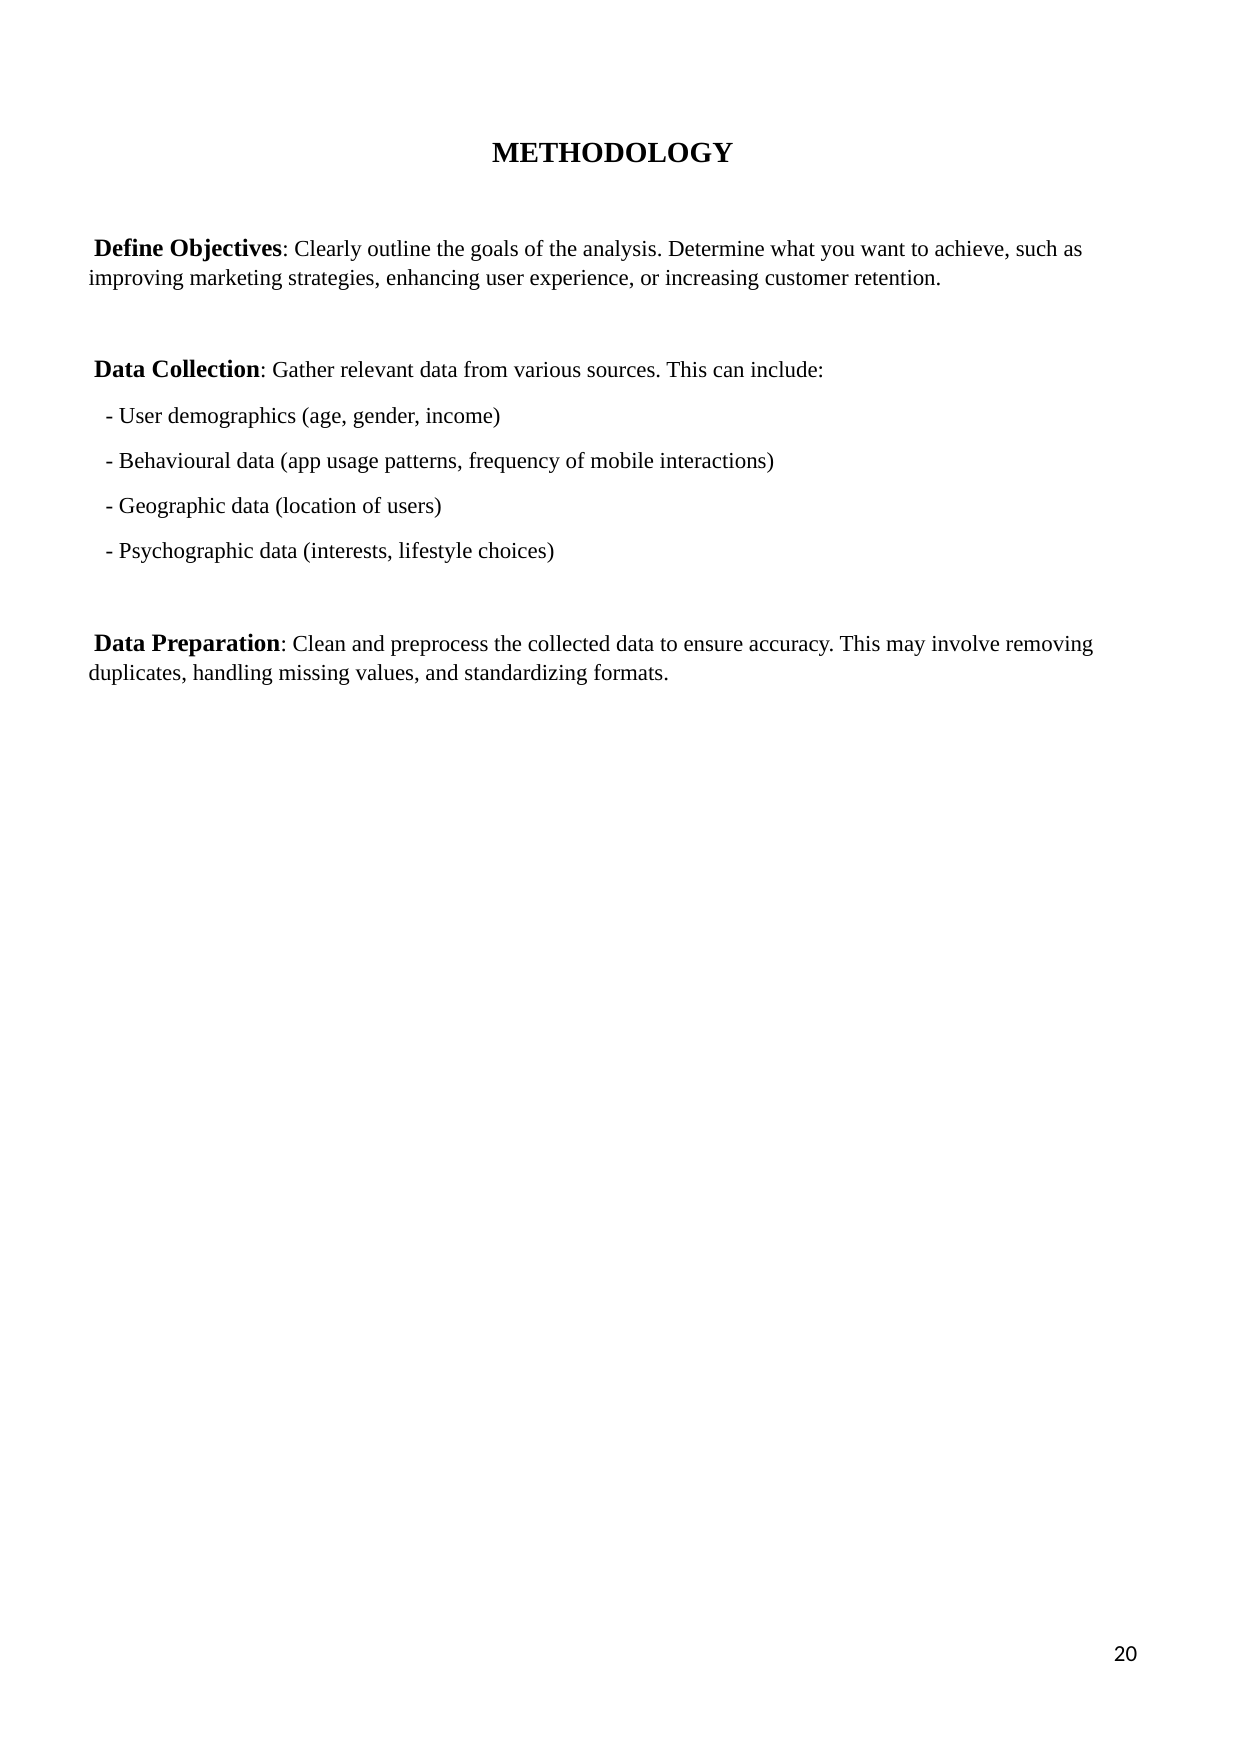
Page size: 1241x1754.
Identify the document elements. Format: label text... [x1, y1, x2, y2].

text Data Collection: Gather relevant data from various sources. This can include: [88, 354, 1137, 383]
text Data Preparation: Clean and preprocess the collected data to ensure accuracy. This may involve removing duplicates, handling missing values, and standardizing formats. [88, 628, 1137, 685]
text - Geographic data (location of users) [88, 492, 1137, 519]
text - User demographics (age, gender, income) [88, 402, 1137, 428]
text Define Objectives: Clearly outline the goals of the analysis. Determine what you want to achieve, such as improving marketing strategies, enhancing user experience, or increasing customer retention. [88, 233, 1137, 291]
text - Psychographic data (interests, lifestyle choices) [88, 537, 1137, 564]
text - Behavioural data (app usage patterns, frequency of mobile interactions) [88, 447, 1137, 474]
text METHODOLOGY [88, 136, 1137, 169]
